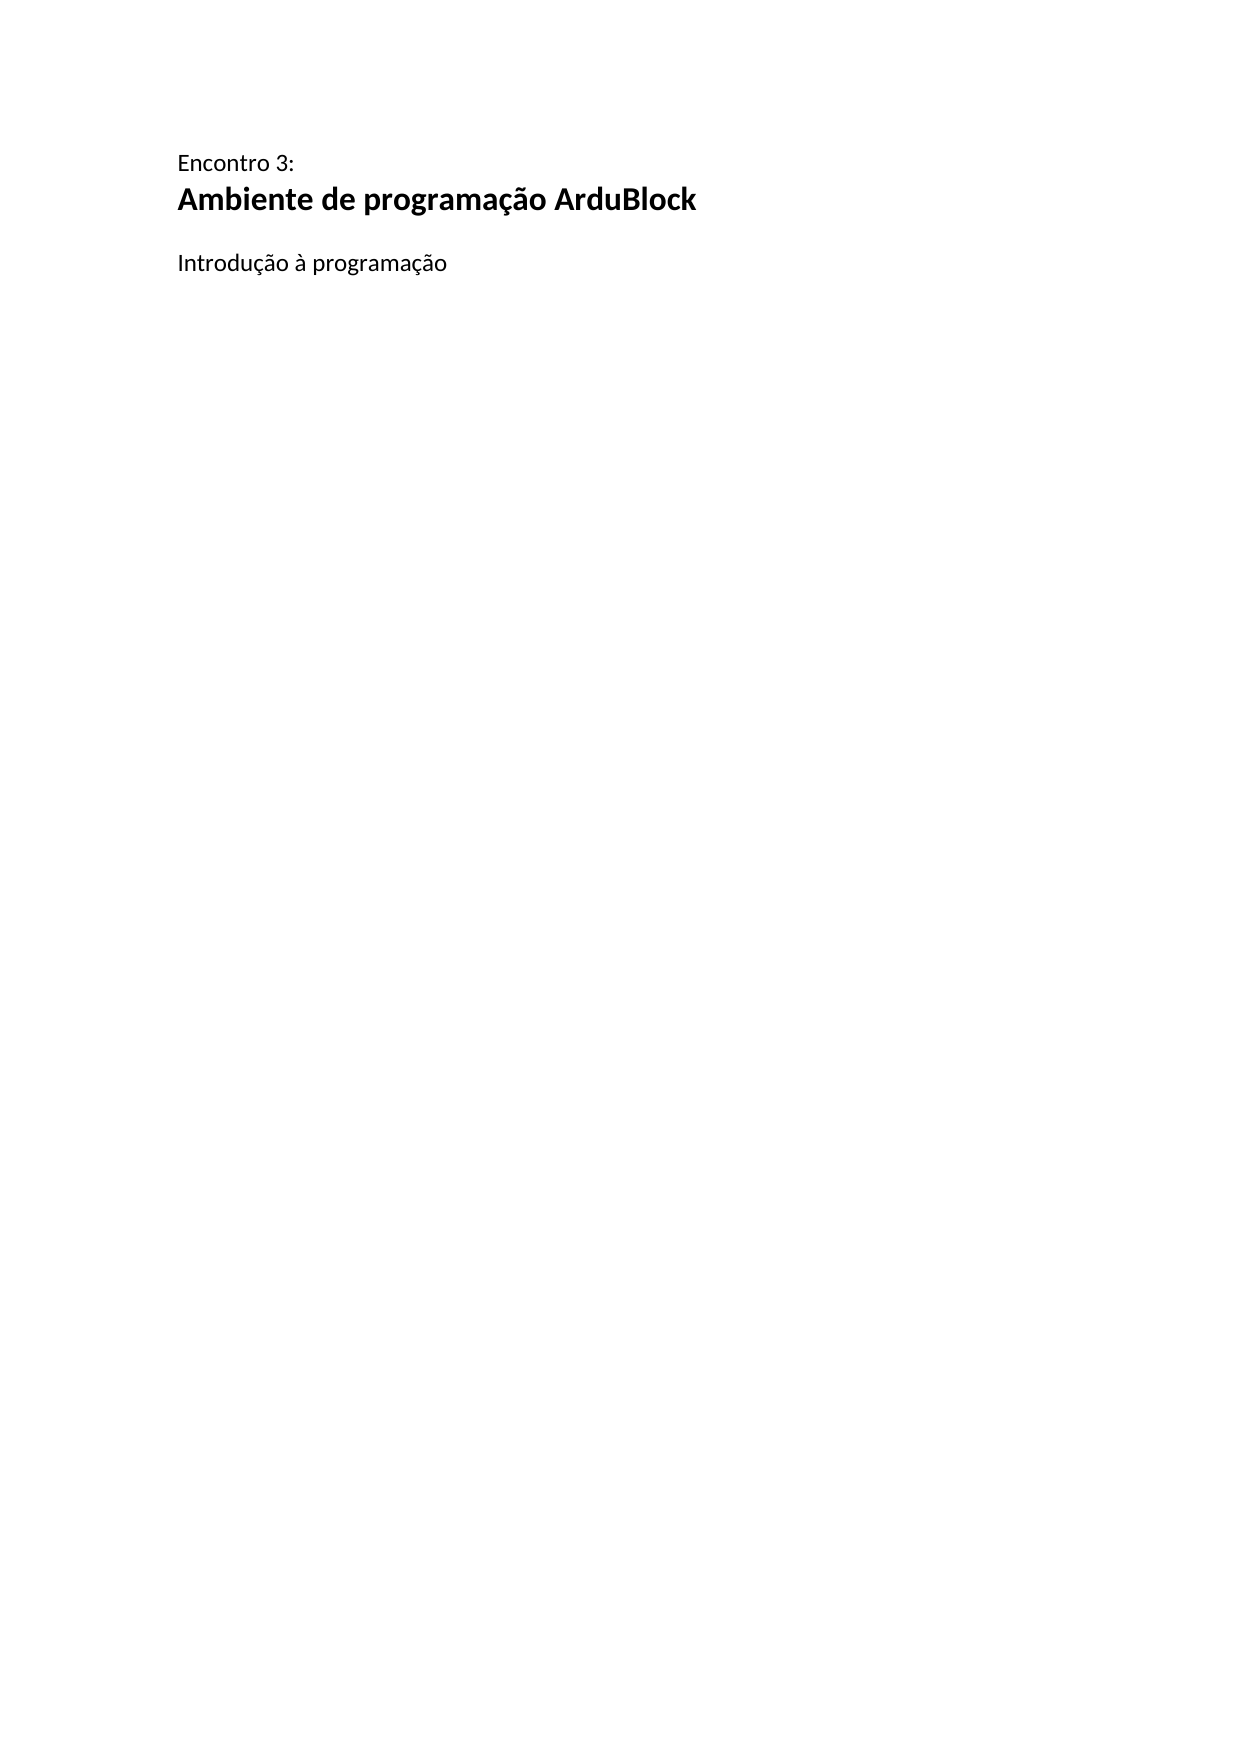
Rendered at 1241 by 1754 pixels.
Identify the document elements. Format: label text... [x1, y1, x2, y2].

text Ambiente de programação ArduBlock [177, 178, 1063, 219]
text Encontro 3: [177, 148, 1063, 178]
text Introdução à programação [177, 247, 1063, 277]
